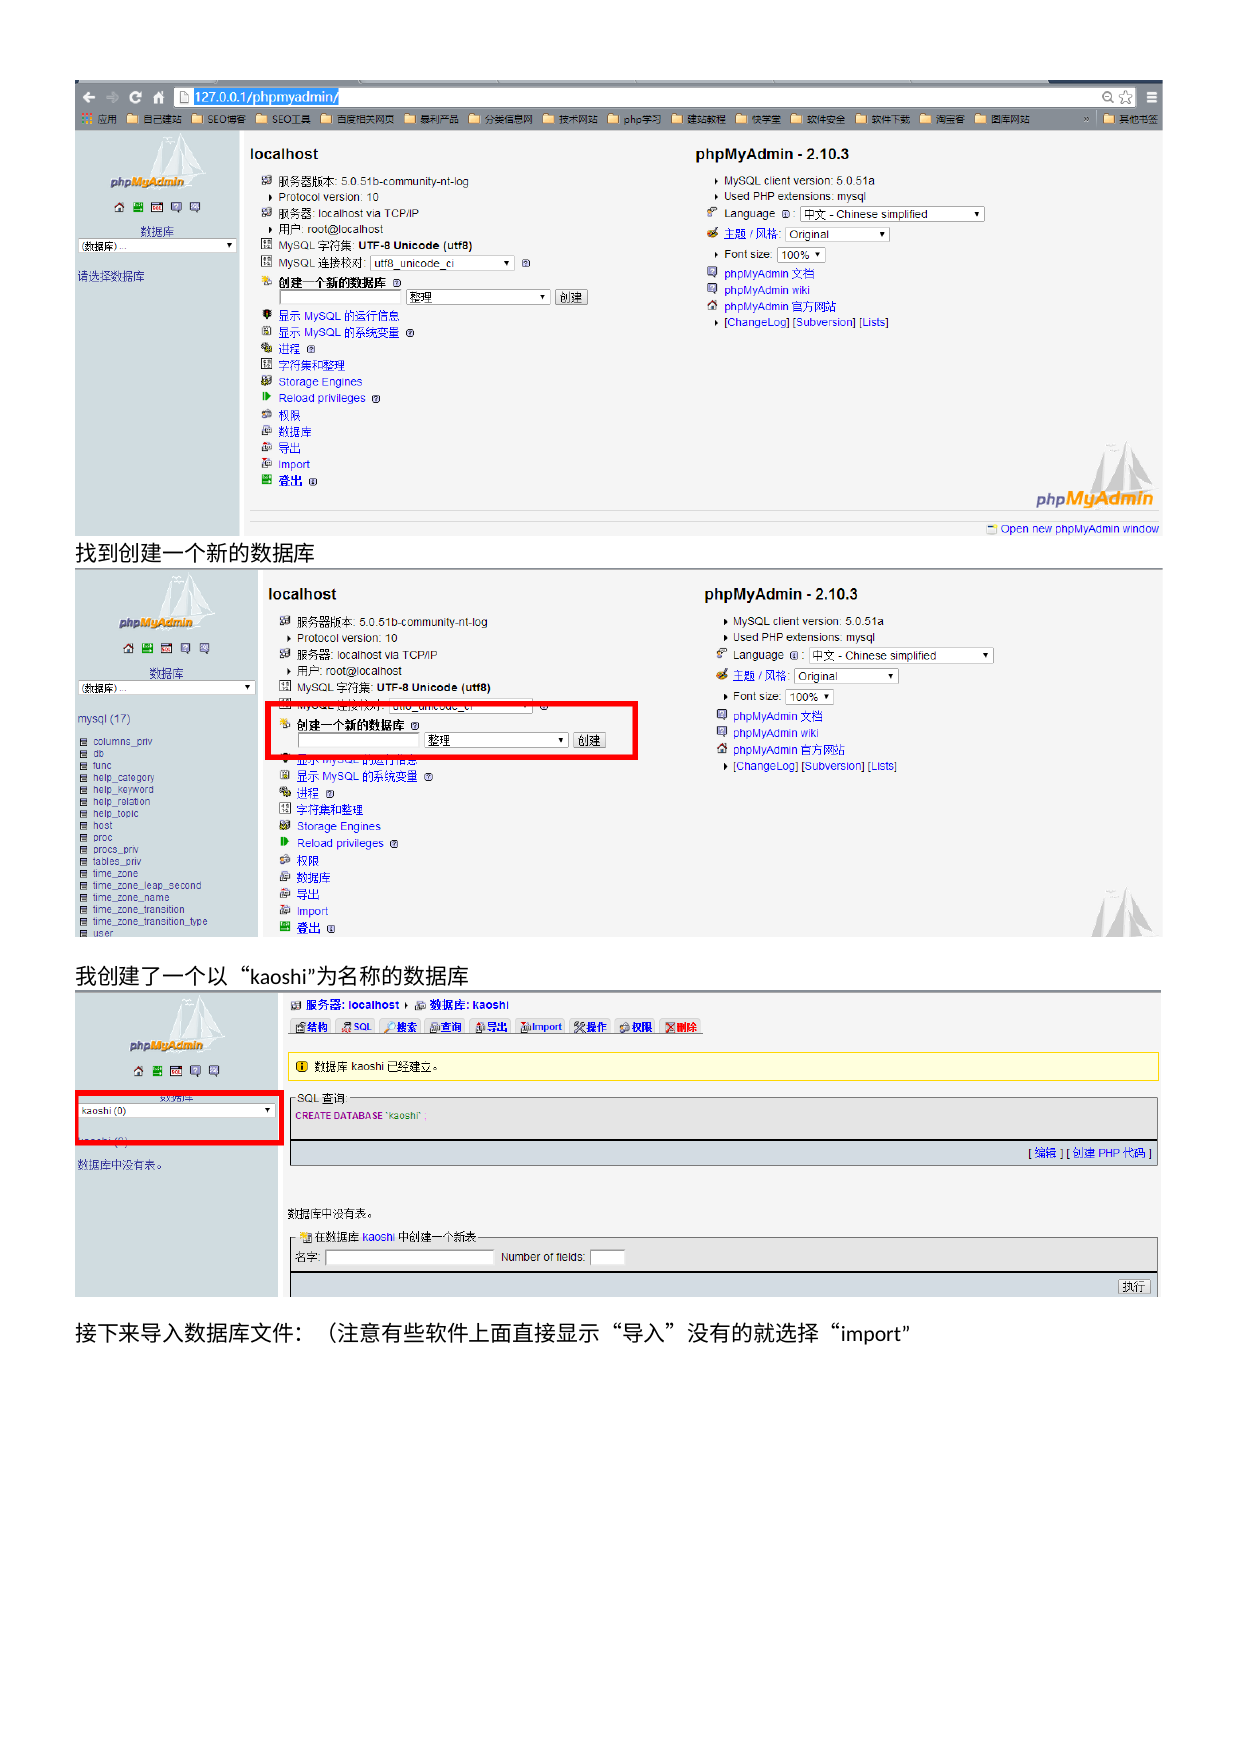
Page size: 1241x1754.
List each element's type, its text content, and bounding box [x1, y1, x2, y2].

picture [75, 568, 1163, 937]
text 找到创建一个新的数据库 [75, 536, 1165, 568]
picture [75, 990, 1161, 1297]
picture [75, 80, 1163, 536]
text 接下来导入数据库文件：（注意有些软件上面直接显示“导入”没有的就选择“import” [75, 1316, 1165, 1348]
text 我创建了一个以“kaoshi”为名称的数据库 [75, 958, 1165, 991]
